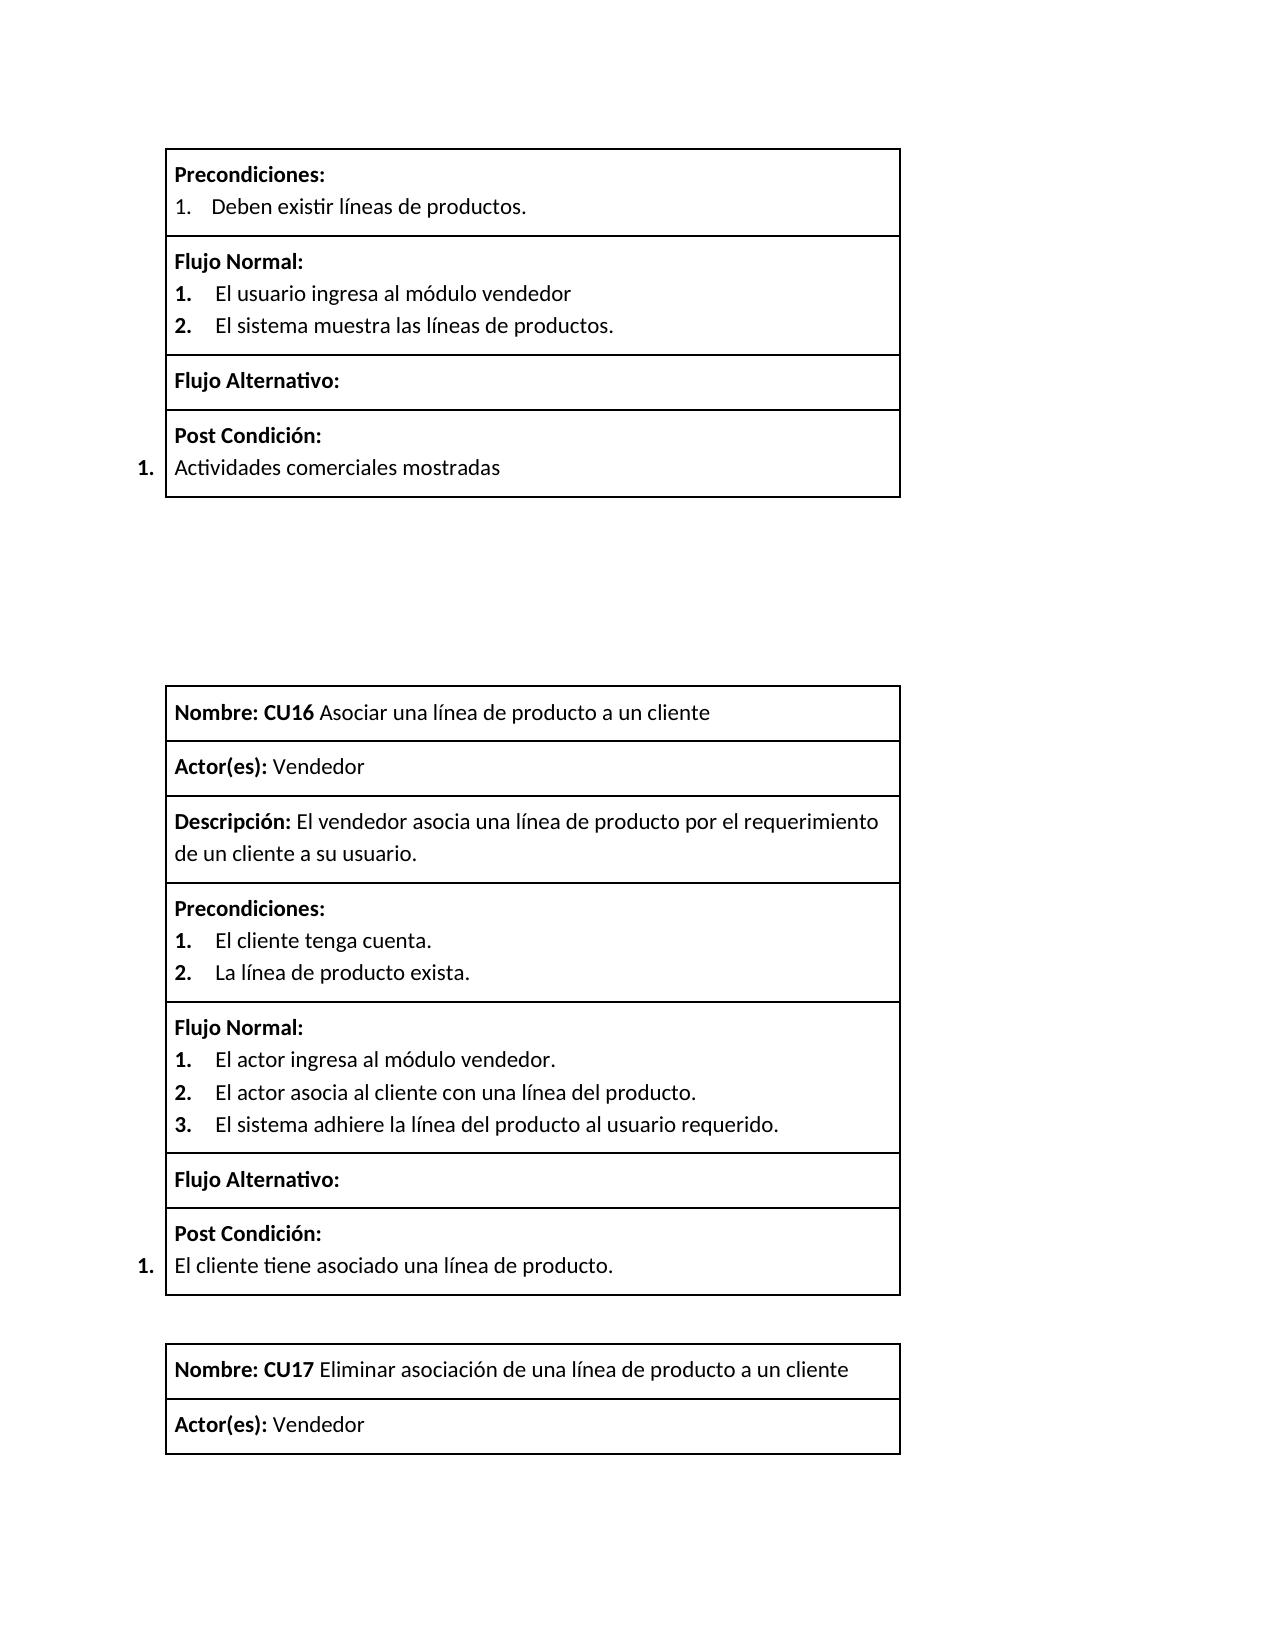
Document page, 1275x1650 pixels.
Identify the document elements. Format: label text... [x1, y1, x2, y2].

table_header Nombre: CU16 Asociar una línea de producto a un cliente [167, 687, 899, 740]
table_cell Flujo Alternativo: [167, 1154, 899, 1207]
table_cell Actor(es): Vendedor [167, 1400, 899, 1452]
table_cell Actor(es): Vendedor [167, 742, 899, 795]
table_cell Precondiciones: 1. El cliente tenga cuenta. 2. La línea de producto exista. [167, 884, 899, 1001]
table_cell Precondiciones: 1. Deben existir líneas de productos. [167, 150, 899, 234]
table_cell Post Condición: 1. Actividades comerciales mostradas [167, 411, 899, 496]
table_cell Post Condición: 1. El cliente tiene asociado una línea de producto. [167, 1209, 899, 1294]
table_cell Flujo Alternativo: [167, 356, 899, 408]
table_cell Descripción: El vendedor asocia una línea de producto por el requerimiento de un cliente a su usuario. [167, 797, 899, 882]
table_cell Flujo Normal: 1. El usuario ingresa al módulo vendedor 2. El sistema muestra las líneas de productos. [167, 237, 899, 354]
table_header Nombre: CU17 Eliminar asociación de una línea de producto a un cliente [167, 1345, 899, 1398]
table_cell Flujo Normal: 1. El actor ingresa al módulo vendedor. 2. El actor asocia al cliente con una línea del producto. 3. El sistema adhiere la línea del producto al usuario requerido. [167, 1003, 899, 1152]
